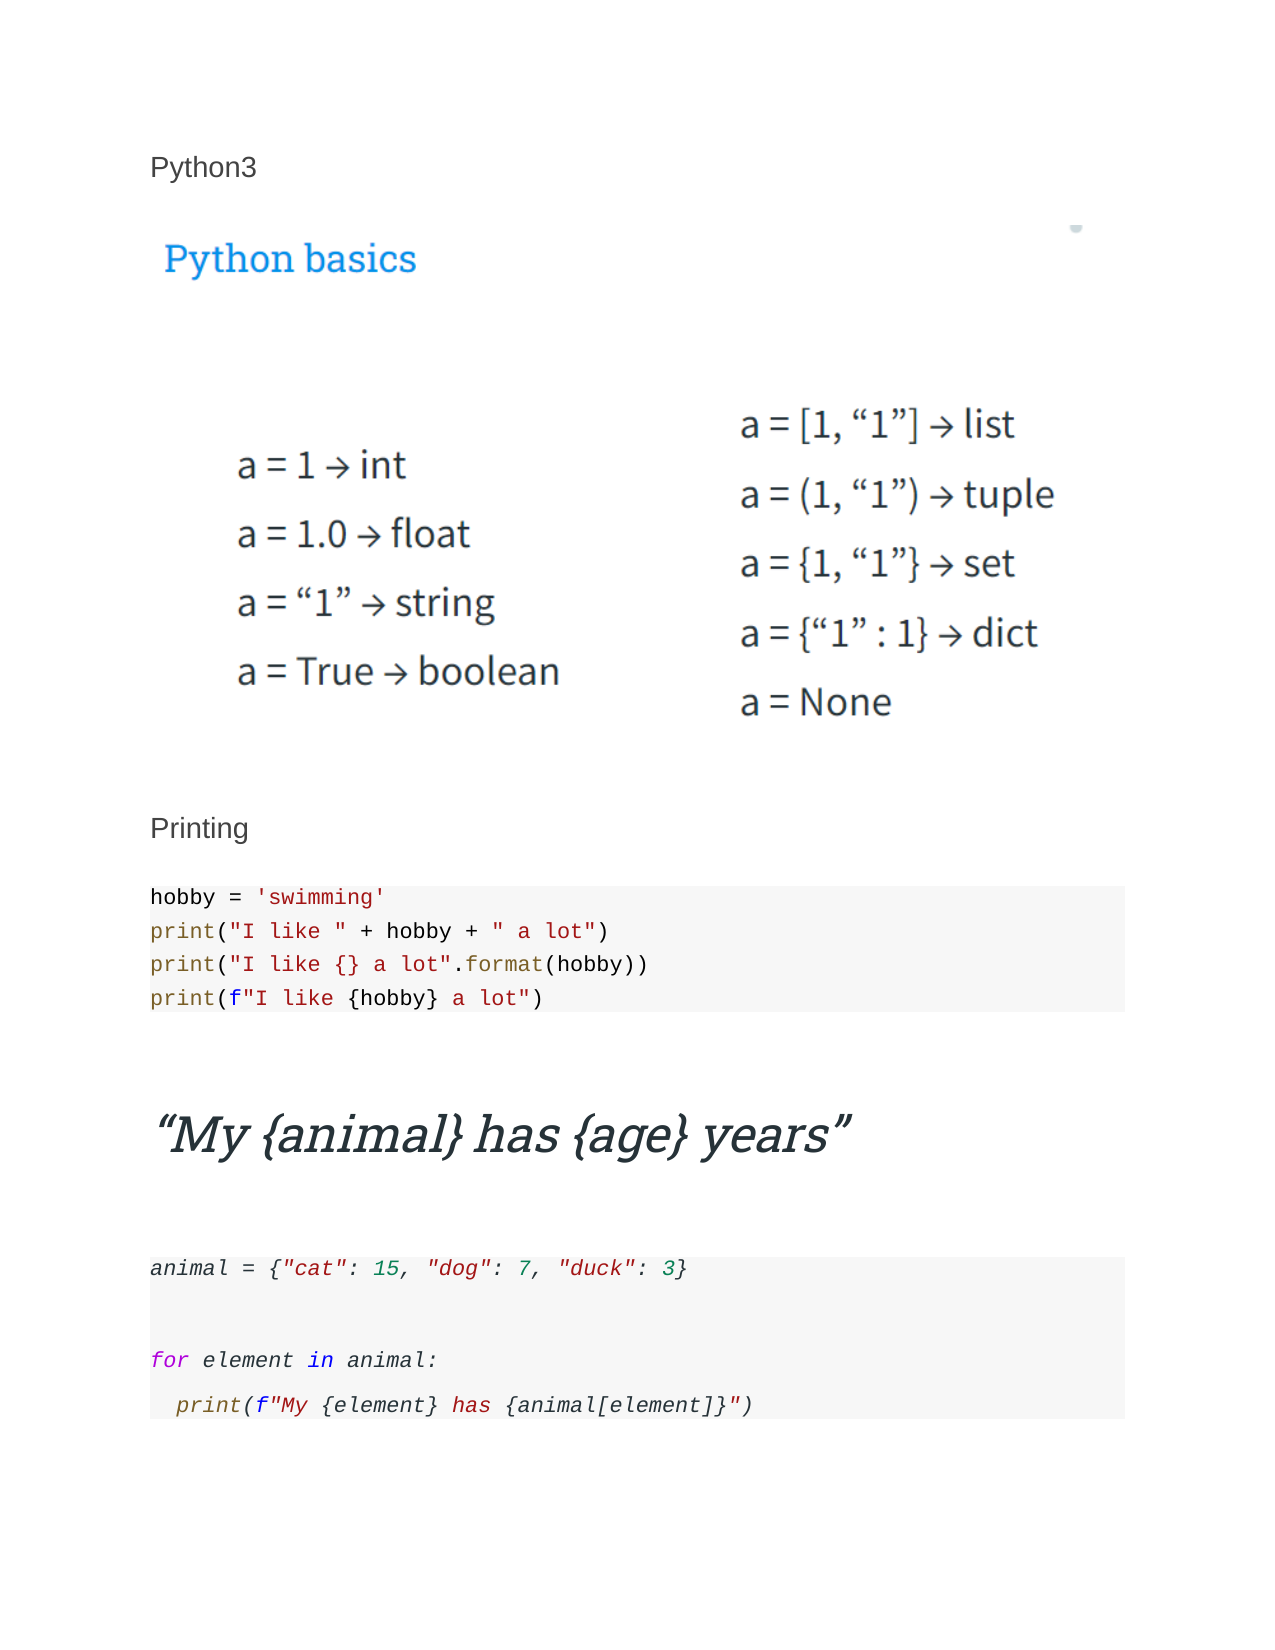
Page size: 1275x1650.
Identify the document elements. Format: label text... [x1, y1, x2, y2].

subtitle Python3 [150, 150, 1125, 183]
text print(f"My {element} has {animal[element]}") [150, 1395, 1125, 1419]
subtitle Printing [150, 811, 1125, 844]
text “My {animal} has {age} years” [150, 1100, 1125, 1166]
picture [150, 225, 1125, 741]
text for element in animal: [150, 1349, 1125, 1373]
text print("I like " + hobby + " a lot") [150, 920, 1125, 945]
text print("I like {} a lot".format(hobby)) [150, 953, 1125, 978]
text print(f"I like {hobby} a lot") [150, 987, 1125, 1012]
text hobby = 'swimming' [150, 886, 1125, 911]
text animal = {"cat": 15, "dog": 7, "duck": 3} [150, 1257, 1125, 1282]
